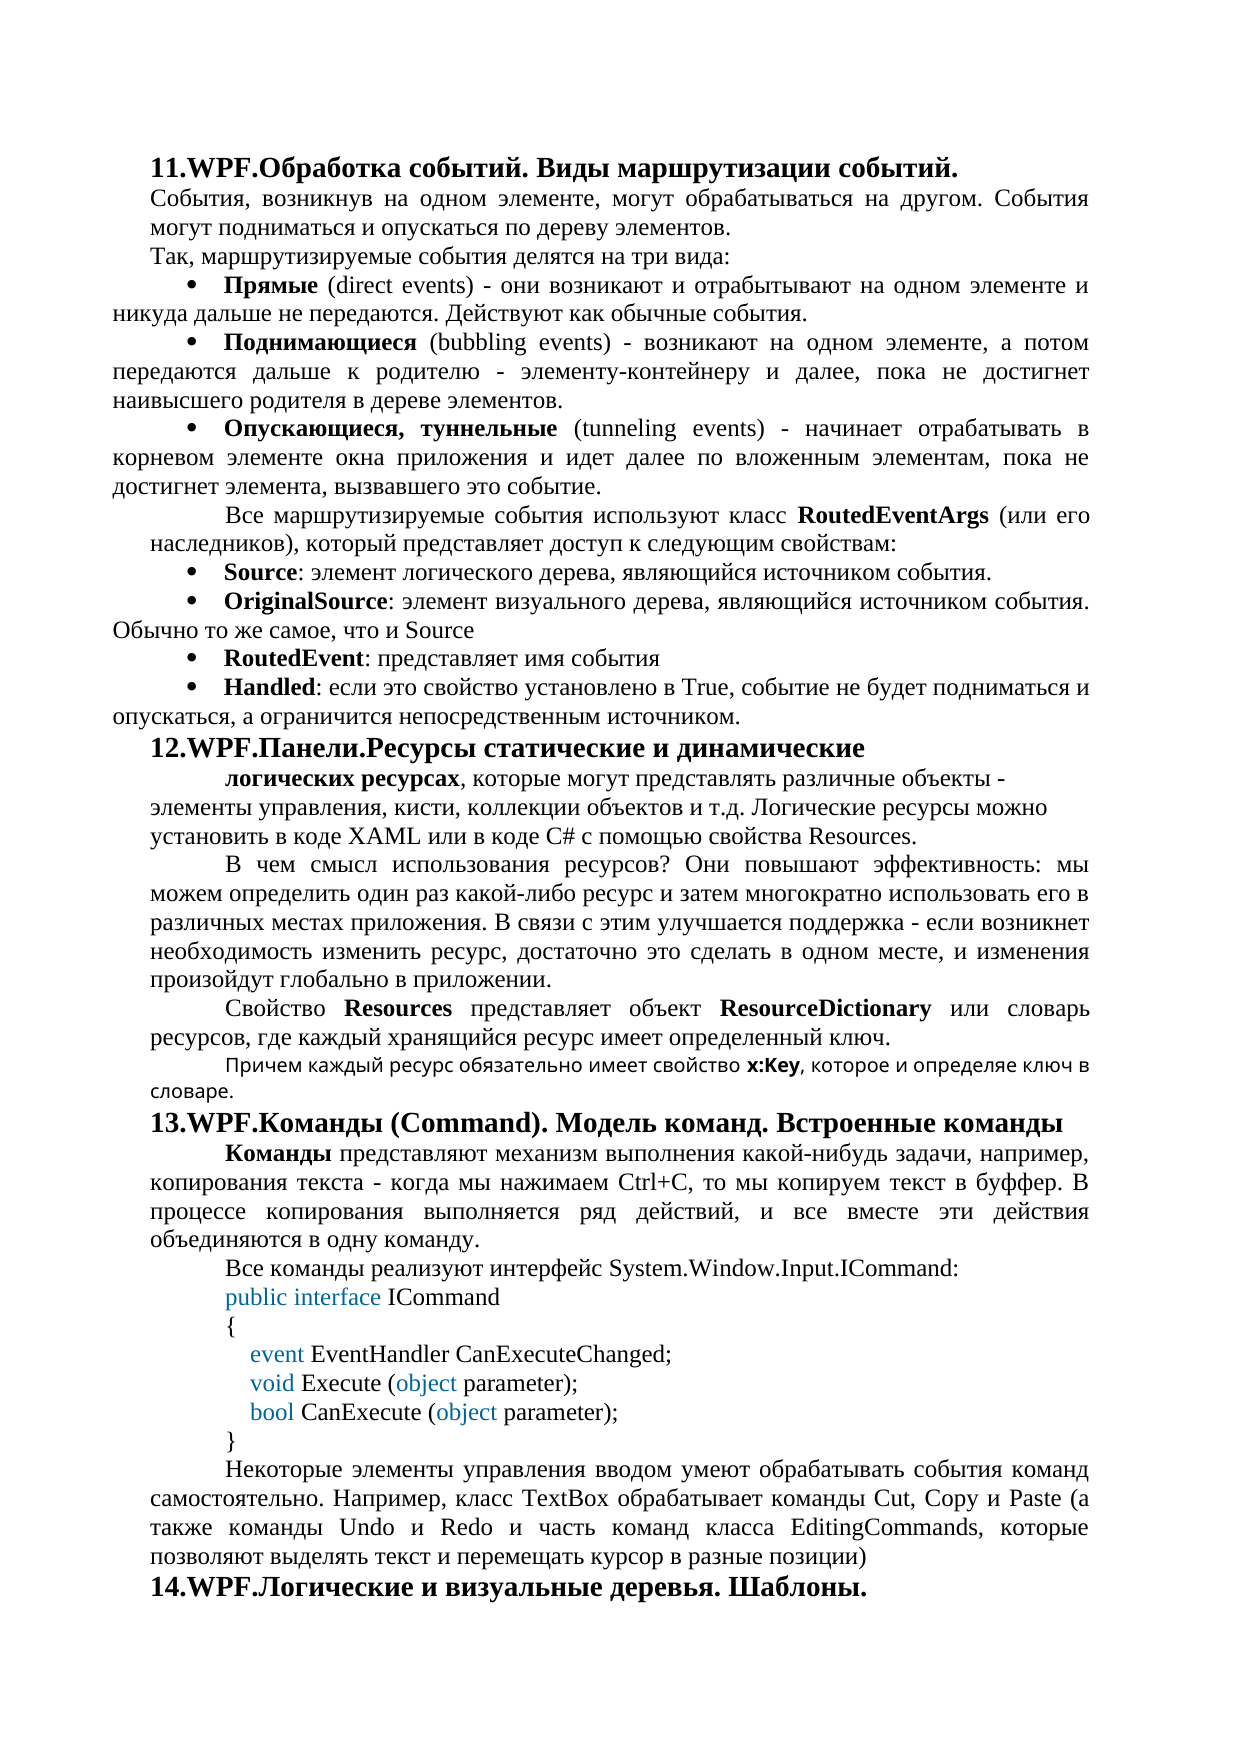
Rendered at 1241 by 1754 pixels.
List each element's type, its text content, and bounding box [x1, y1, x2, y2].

text 13.WPF.Команды (Command). Модель команд. Встроенные команды [150, 1105, 1090, 1138]
text Все маршрутизируемые события используют класс RoutedEventArgs (или его наследников), который представляет доступ к следующим свойствам: [150, 500, 1090, 557]
text Свойство Resources представляет объект ResourceDictionary или словарь ресурсов, где каждый хранящийся ресурс имеет определенный ключ. [150, 993, 1090, 1051]
text Так, маршрутизируемые события делятся на три вида: [150, 241, 1090, 270]
text В чем смысл использования ресурсов? Они повышают эффективность: мы можем определить один раз какой-либо ресурс и затем многократно использовать его в различных местах приложения. В связи с этим улучшается поддержка - если возникнет необходимость изменить ресурс, достаточно это сделать в одном месте, и изменения произойдут глобально в приложении. [150, 849, 1090, 993]
text Некоторые элементы управления вводом умеют обрабатывать события команд самостоятельно. Например, класс TextBox обрабатывает команды Cut, Сору и Paste (а также команды Undo и Redo и часть команд класса EditingCommands, которые позволяют выделять текст и перемещать курсор в разные позиции) [150, 1454, 1090, 1569]
list Поднимающиеся (bubbling events) - возникают на одном элементе, а потом передаются дальше к родителю - элементу-контейнеру и далее, пока не достигнет наивысшего родителя в дереве элементов. [112, 327, 1090, 413]
text bool CanExecute (object parameter); [150, 1397, 1090, 1426]
list Source: элемент логического дерева, являющийся источником события. [112, 557, 1090, 586]
text Причем каждый ресурс обязательно имеет свойство x:Key, которое и определяе ключ в словаре. [150, 1051, 1090, 1105]
text event EventHandler CanExecuteChanged; [150, 1339, 1090, 1368]
text 11.WPF.Обработка событий. Виды маршрутизации событий. [150, 150, 1090, 183]
text { [150, 1311, 1090, 1339]
list OriginalSource: элемент визуального дерева, являющийся источником события. Обычно то же самое, что и Source [112, 586, 1090, 643]
text События, возникнув на одном элементе, могут обрабатываться на другом. События могут подниматься и опускаться по дереву элементов. [150, 183, 1090, 241]
list RoutedEvent: представляет имя события [112, 643, 1090, 672]
text void Execute (object parameter); [150, 1368, 1090, 1397]
text public interface ICommand [150, 1282, 1090, 1311]
list Прямые (direct events) - они возникают и отрабытывают на одном элементе и никуда дальше не передаются. Действуют как обычные события. [112, 270, 1090, 327]
text } [150, 1426, 1090, 1454]
text Все команды реализуют интерфейс System.Window.Input.ICommand: [150, 1253, 1090, 1282]
text 14.WPF.Логические и визуальные деревья. Шаблоны. [150, 1569, 1090, 1603]
list Опускающиеся, туннельные (tunneling events) - начинает отрабатывать в корневом элементе окна приложения и идет далее по вложенным элементам, пока не достигнет элемента, вызвавшего это событие. [112, 413, 1090, 500]
text 12.WPF.Панели.Ресурсы статические и динамические [150, 730, 1090, 763]
text Команды представляют механизм выполнения какой-нибудь задачи, например, копирования текста - когда мы нажимаем Ctrl+C, то мы копируем текст в буффер. В процессе копирования выполняется ряд действий, и все вместе эти действия объединяются в одну команду. [150, 1138, 1090, 1253]
list Handled: если это свойство установлено в True, событие не будет подниматься и опускаться, а ограничится непосредственным источником. [112, 672, 1090, 730]
text логических ресурсах, которые могут представлять различные объекты - элементы управления, кисти, коллекции объектов и т.д. Логические ресурсы можно установить в коде XAML или в коде C# с помощью свойства Resources. [150, 763, 1090, 849]
